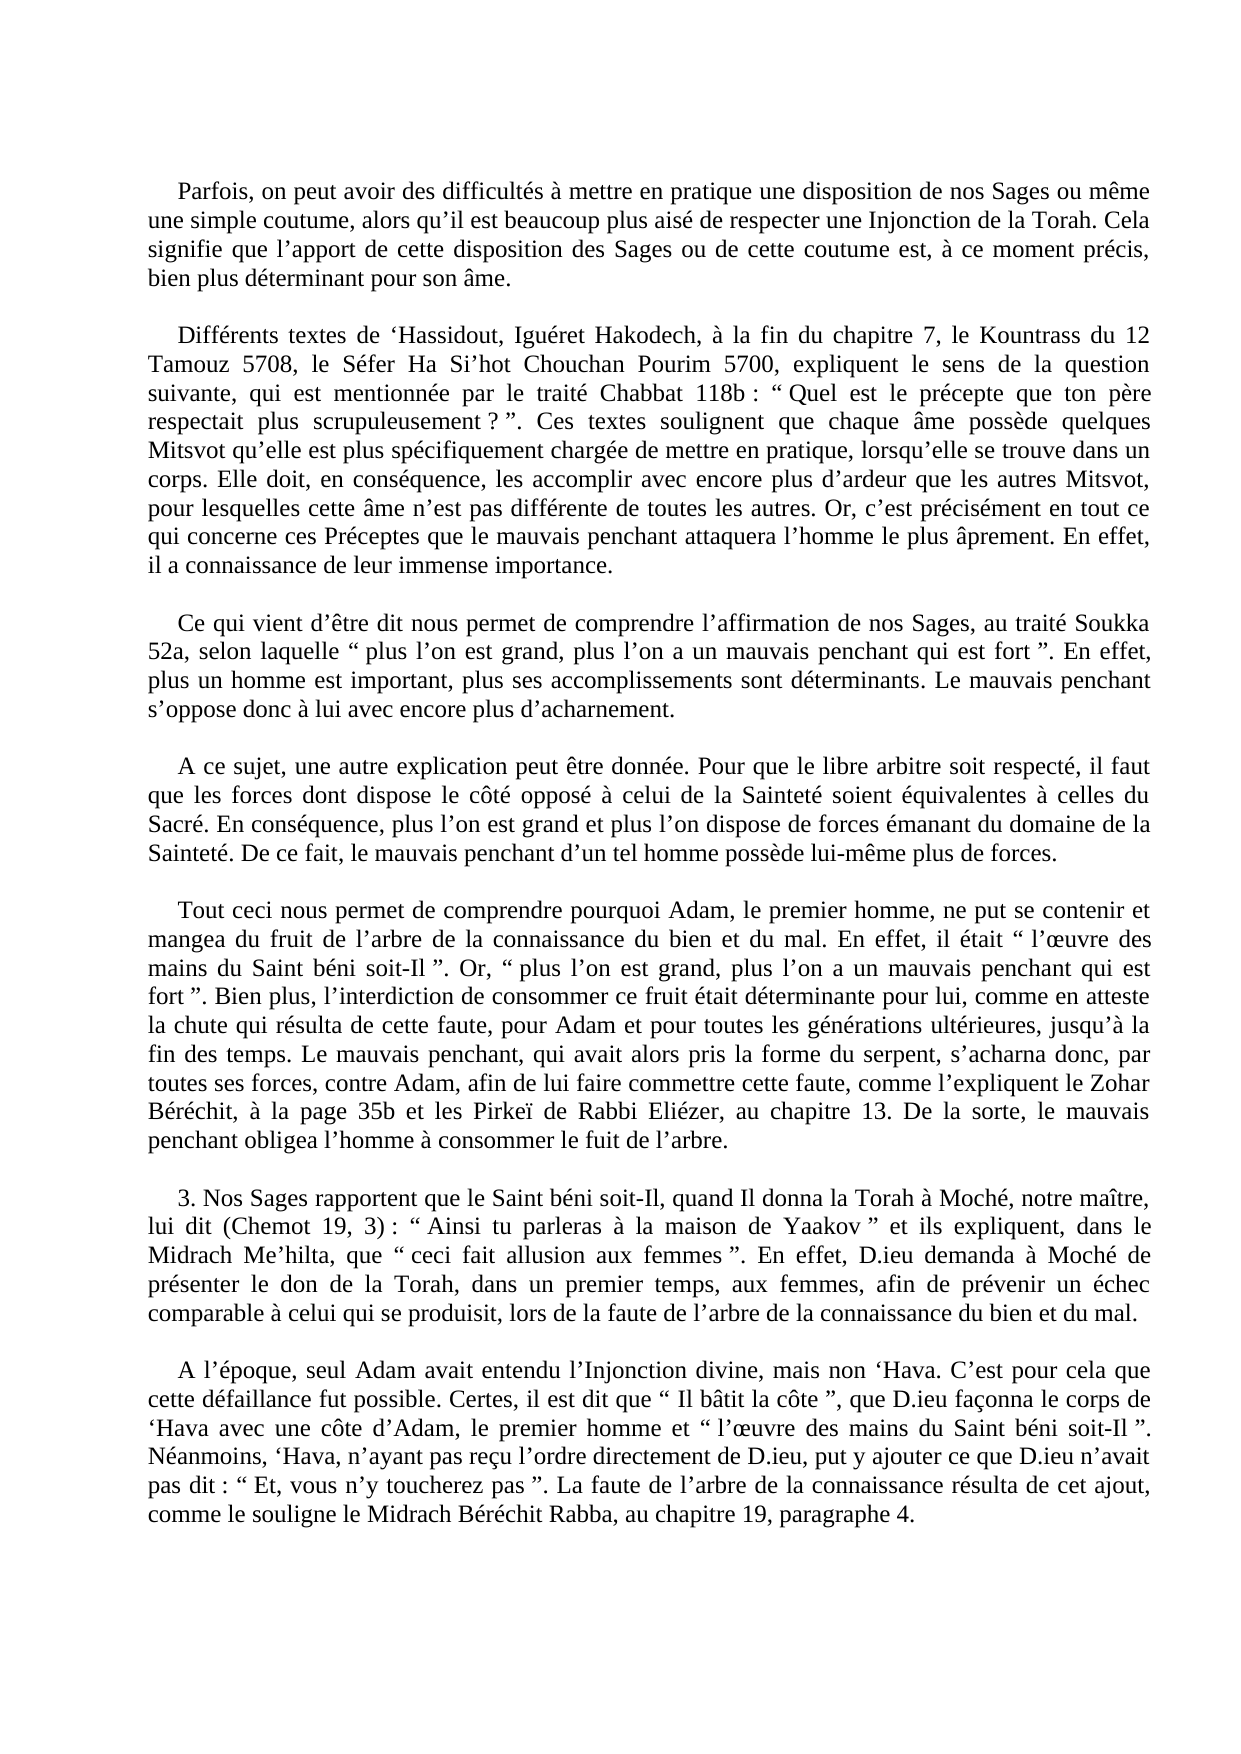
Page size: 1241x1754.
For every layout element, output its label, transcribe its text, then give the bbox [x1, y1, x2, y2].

text Parfois, on peut avoir des difficultés à mettre en pratique une disposition de nos Sages ou même une simple coutume, alors qu’il est beaucoup plus aisé de respecter une Injonction de la Torah. Cela signifie que l’apport de cette disposition des Sages ou de cette coutume est, à ce moment précis, bien plus déterminant pour son âme. [148, 176, 1152, 291]
text Différents textes de ‘Hassidout, Iguéret Hakodech, à la fin du chapitre 7, le Kountrass du 12 Tamouz 5708, le Séfer Ha Si’hot Chouchan Pourim 5700, expliquent le sens de la question suivante, qui est mentionnée par le traité Chabbat 118b : “ Quel est le précepte que ton père respectait plus scrupuleusement ? ”. Ces textes soulignent que chaque âme possède quelques Mitsvot qu’elle est plus spécifiquement chargée de mettre en pratique, lorsqu’elle se trouve dans un corps. Elle doit, en conséquence, les accomplir avec encore plus d’ardeur que les autres Mitsvot, pour lesquelles cette âme n’est pas différente de toutes les autres. Or, c’est précisément en tout ce qui concerne ces Préceptes que le mauvais penchant attaquera l’homme le plus âprement. En effet, il a connaissance de leur immense importance. [148, 320, 1152, 579]
text A ce sujet, une autre explication peut être donnée. Pour que le libre arbitre soit respecté, il faut que les forces dont dispose le côté opposé à celui de la Sainteté soient équivalentes à celles du Sacré. En conséquence, plus l’on est grand et plus l’on dispose de forces émanant du domaine de la Sainteté. De ce fait, le mauvais penchant d’un tel homme possède lui-même plus de forces. [148, 751, 1152, 866]
text A l’époque, seul Adam avait entendu l’Injonction divine, mais non ‘Hava. C’est pour cela que cette défaillance fut possible. Certes, il est dit que “ Il bâtit la côte ”, que D.ieu façonna le corps de ‘Hava avec une côte d’Adam, le premier homme et “ l’œuvre des mains du Saint béni soit-Il ”. Néanmoins, ‘Hava, n’ayant pas reçu l’ordre directement de D.ieu, put y ajouter ce que D.ieu n’avait pas dit : “ Et, vous n’y toucherez pas ”. La faute de l’arbre de la connaissance résulta de cet ajout, comme le souligne le Midrach Béréchit Rabba, au chapitre 19, paragraphe 4. [148, 1355, 1152, 1528]
text Tout ceci nous permet de comprendre pourquoi Adam, le premier homme, ne put se contenir et mangea du fruit de l’arbre de la connaissance du bien et du mal. En effet, il était “ l’œuvre des mains du Saint béni soit-Il ”. Or, “ plus l’on est grand, plus l’on a un mauvais penchant qui est fort ”. Bien plus, l’interdiction de consommer ce fruit était déterminante pour lui, comme en atteste la chute qui résulta de cette faute, pour Adam et pour toutes les générations ultérieures, jusqu’à la fin des temps. Le mauvais penchant, qui avait alors pris la forme du serpent, s’acharna donc, par toutes ses forces, contre Adam, afin de lui faire commettre cette faute, comme l’expliquent le Zohar Béréchit, à la page 35b et les Pirkeï de Rabbi Eliézer, au chapitre 13. De la sorte, le mauvais penchant obligea l’homme à consommer le fuit de l’arbre. [148, 895, 1152, 1154]
text 3. Nos Sages rapportent que le Saint béni soit-Il, quand Il donna la Torah à Moché, notre maître, lui dit (Chemot 19, 3) : “ Ainsi tu parleras à la maison de Yaakov ” et ils expliquent, dans le Midrach Me’hilta, que “ ceci fait allusion aux femmes ”. En effet, D.ieu demanda à Moché de présenter le don de la Torah, dans un premier temps, aux femmes, afin de prévenir un échec comparable à celui qui se produisit, lors de la faute de l’arbre de la connaissance du bien et du mal. [148, 1183, 1152, 1326]
text Ce qui vient d’être dit nous permet de comprendre l’affirmation de nos Sages, au traité Soukka 52a, selon laquelle “ plus l’on est grand, plus l’on a un mauvais penchant qui est fort ”. En effet, plus un homme est important, plus ses accomplissements sont déterminants. Le mauvais penchant s’oppose donc à lui avec encore plus d’acharnement. [148, 608, 1152, 723]
